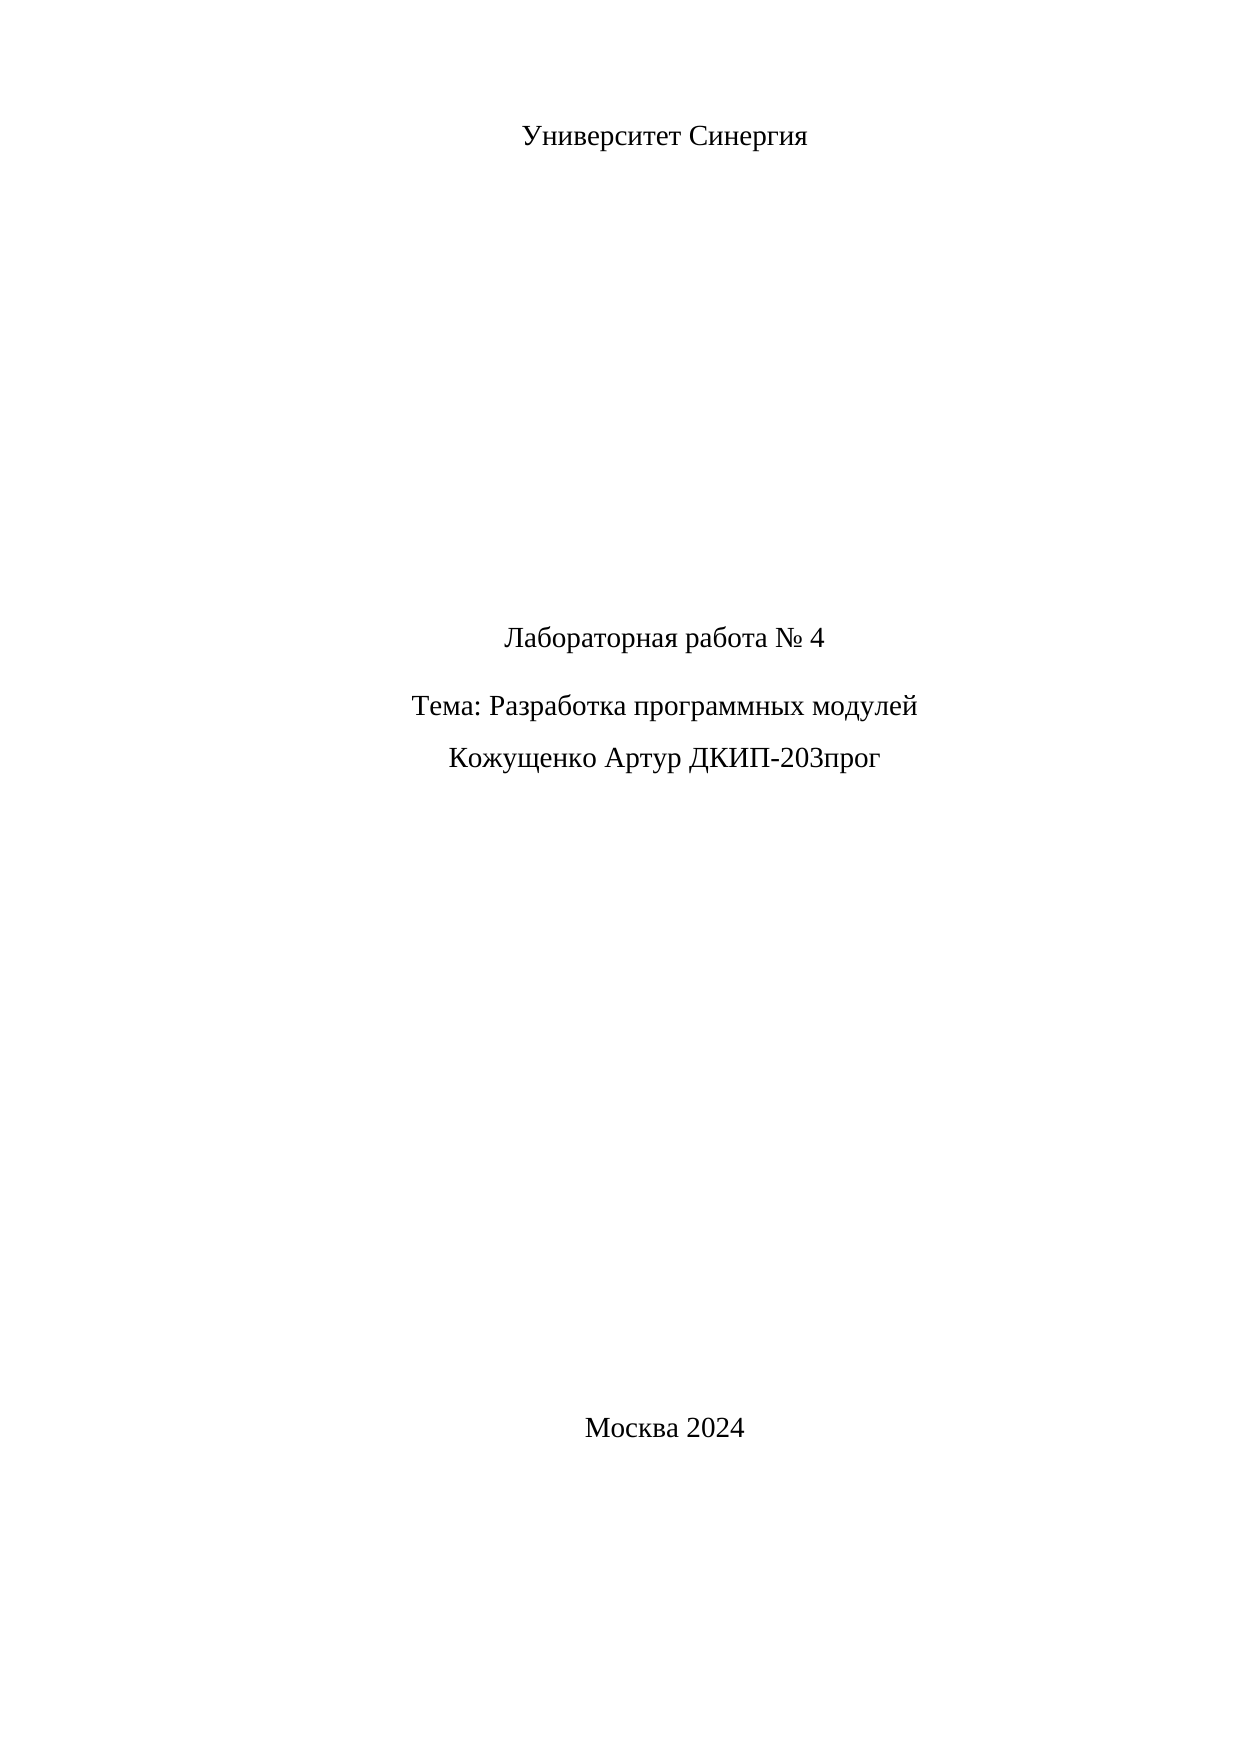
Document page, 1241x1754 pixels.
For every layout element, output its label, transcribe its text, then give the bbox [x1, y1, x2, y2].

text Кожущенко Артур ДКИП-203прог [177, 740, 1152, 774]
text Тема: Разработка программных модулей [177, 688, 1152, 721]
text Лабораторная работа № 4 [177, 621, 1152, 654]
text Университет Синергия [177, 118, 1152, 152]
text Москва 2024 [177, 1410, 1152, 1444]
